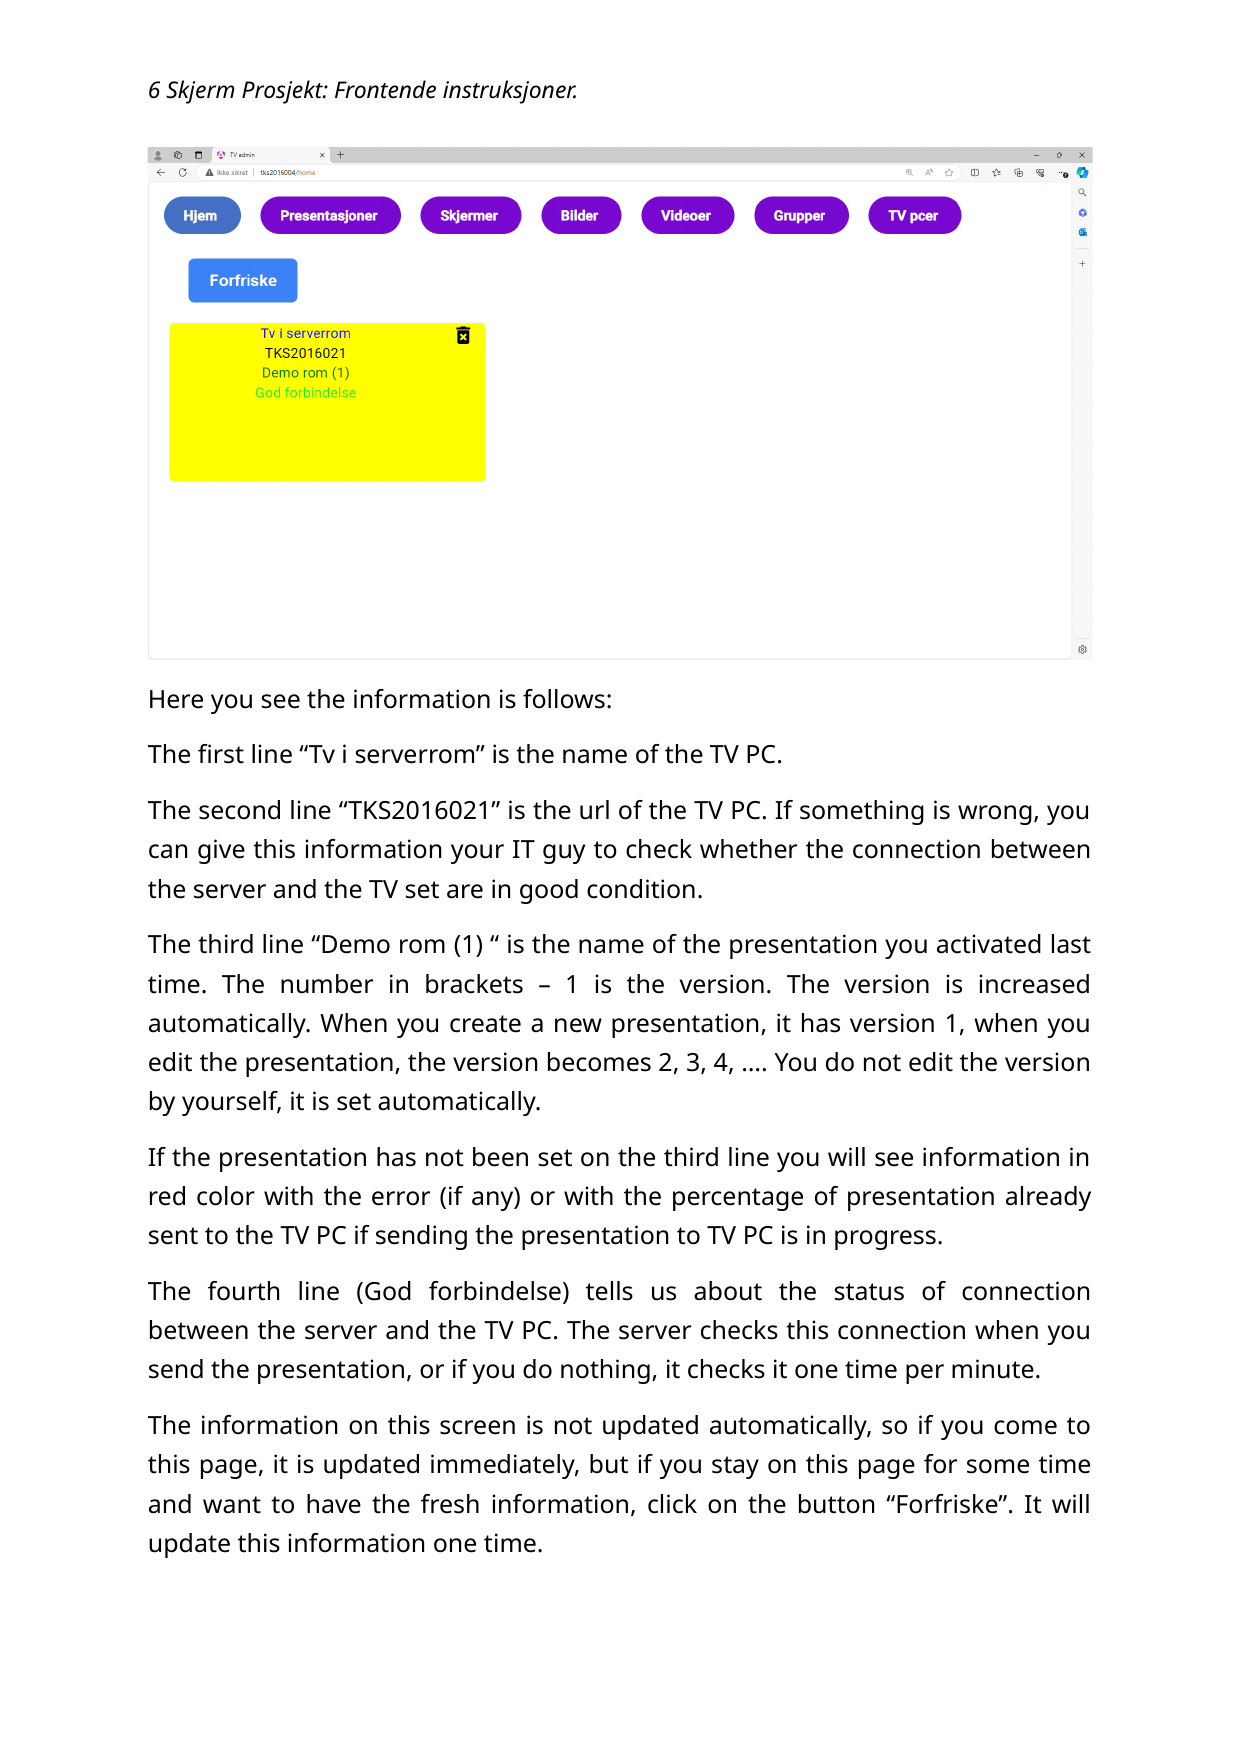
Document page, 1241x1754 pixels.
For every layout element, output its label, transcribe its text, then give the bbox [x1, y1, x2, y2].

text The information on this screen is not updated automatically, so if you come to this page, it is updated immediately, but if you stay on this page for some time and want to have the fresh information, click on the button “Forfriske”. It will update this information one time. [148, 1408, 1093, 1559]
text The second line “TKS2016021” is the url of the TV PC. If something is wrong, you can give this information your IT guy to check whether the connection between the server and the TV set are in good condition. [148, 793, 1093, 905]
text If the presentation has not been set on the third line you will see information in red color with the error (if any) or with the percentage of presentation already sent to the TV PC if sending the presentation to TV PC is in progress. [148, 1139, 1093, 1252]
text The first line “Tv i serverrom” is the name of the TV PC. [148, 737, 1093, 771]
text Here you see the information is follows: [148, 681, 1093, 715]
text The fourth line (God forbindelse) tells us about the status of connection between the server and the TV PC. The server checks this connection when you send the presentation, or if you do nothing, it checks it one time per minute. [148, 1274, 1093, 1386]
text The third line “Demo rom (1) “ is the name of the presentation you activated last time. The number in brackets – 1 is the version. The version is increased automatically. When you create a new presentation, it has version 1, when you edit the presentation, the version becomes 2, 3, 4, …. You do not edit the version by yourself, it is set automatically. [148, 927, 1093, 1118]
picture [147, 147, 1093, 660]
